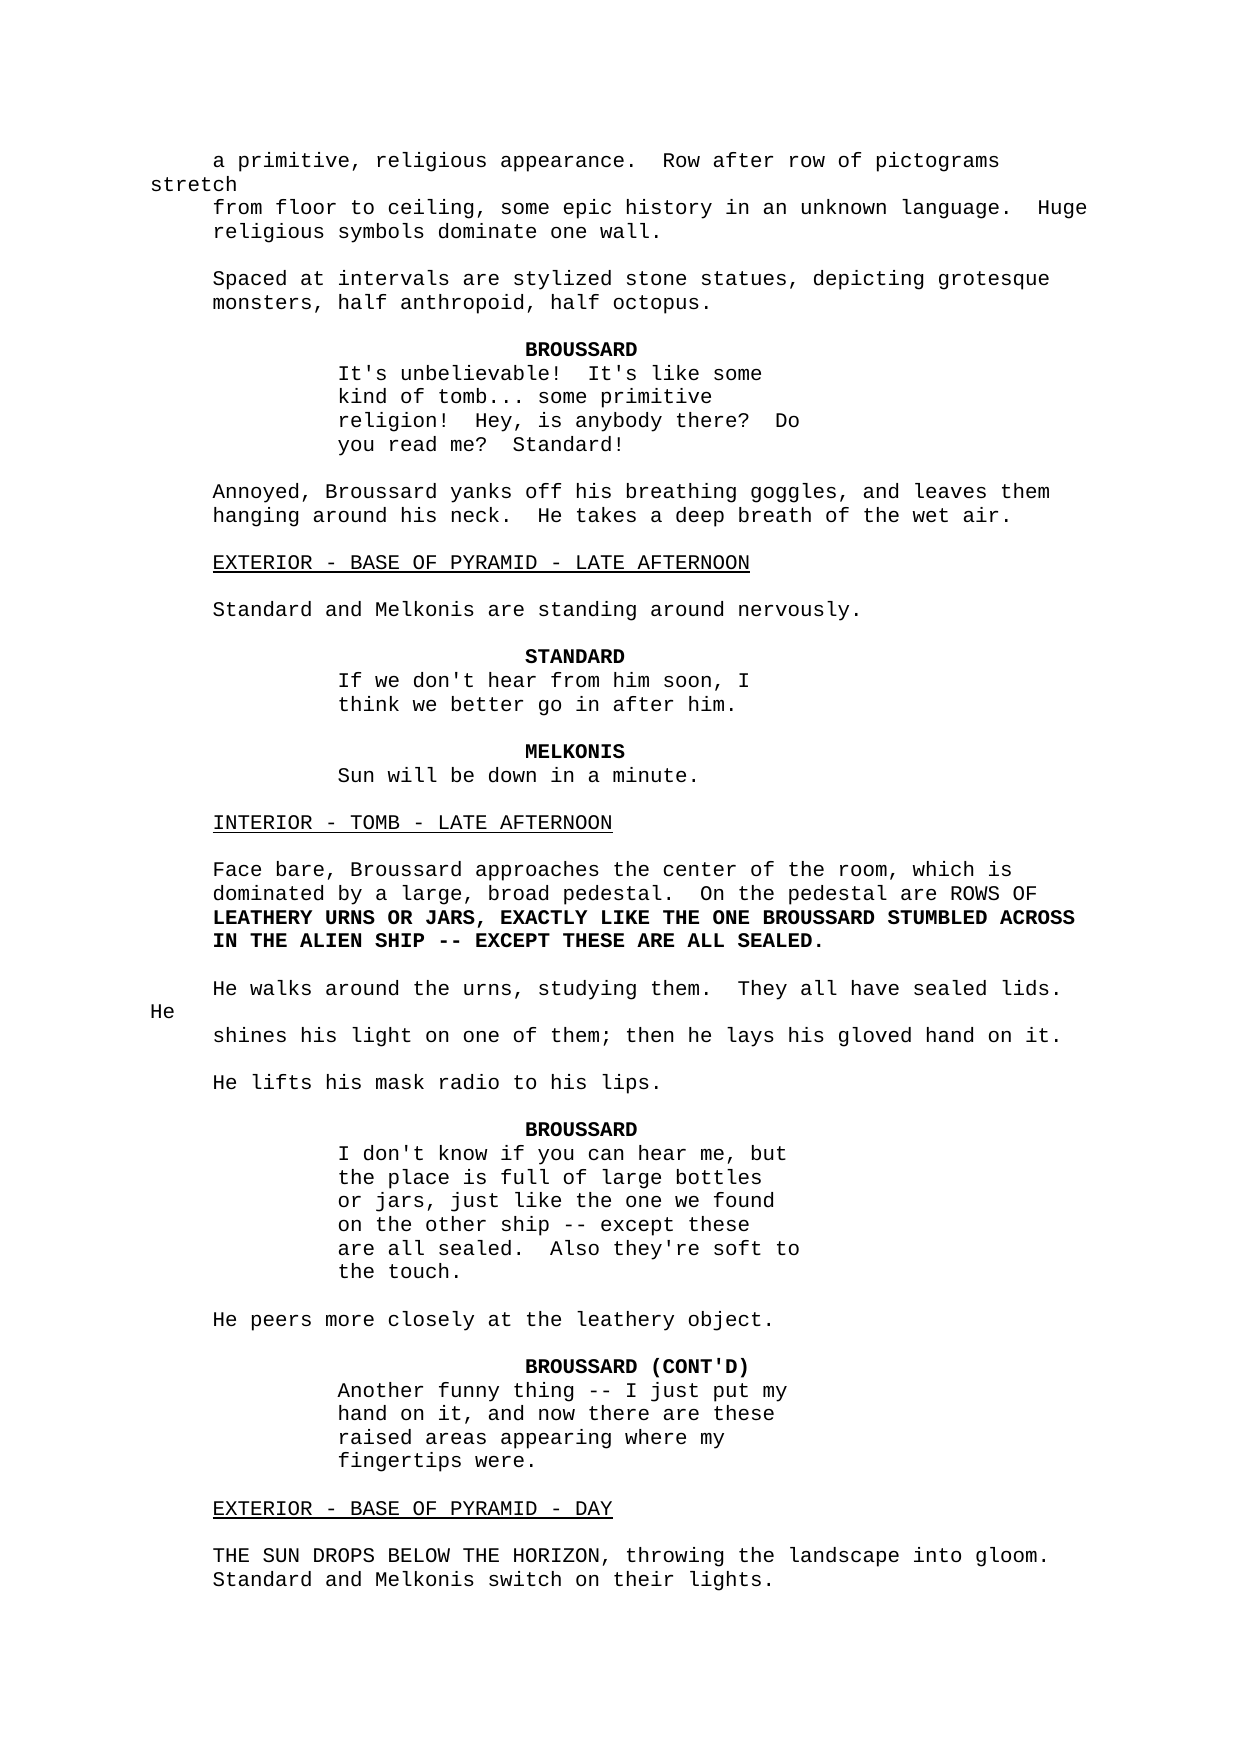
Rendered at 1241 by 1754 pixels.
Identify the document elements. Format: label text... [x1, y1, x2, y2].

text I don't know if you can hear me, but [150, 1143, 1090, 1167]
text Standard and Melkonis switch on their lights. [150, 1569, 1090, 1592]
text from floor to ceiling, some epic history in an unknown language. Huge [150, 197, 1090, 221]
text EXTERIOR - BASE OF PYRAMID - DAY [150, 1498, 1090, 1521]
text Face bare, Broussard approaches the center of the room, which is [150, 859, 1090, 883]
text on the other ship -- except these [150, 1214, 1090, 1238]
text the place is full of large bottles [150, 1167, 1090, 1190]
text MELKONIS [150, 741, 1090, 765]
text are all sealed. Also they're soft to [150, 1238, 1090, 1261]
text He peers more closely at the leathery object. [150, 1309, 1090, 1332]
text hand on it, and now there are these [150, 1403, 1090, 1427]
text IN THE ALIEN SHIP -- EXCEPT THESE ARE ALL SEALED. [150, 930, 1090, 954]
text fingertips were. [150, 1451, 1090, 1474]
text the touch. [150, 1261, 1090, 1285]
text Sun will be down in a minute. [150, 765, 1090, 788]
text Another funny thing -- I just put my [150, 1379, 1090, 1403]
text EXTERIOR - BASE OF PYRAMID - LATE AFTERNOON [150, 552, 1090, 576]
text Standard and Melkonis are standing around nervously. [150, 599, 1090, 623]
text or jars, just like the one we found [150, 1190, 1090, 1214]
text religion! Hey, is anybody there? Do [150, 410, 1090, 434]
text hanging around his neck. He takes a deep breath of the wet air. [150, 505, 1090, 528]
text It's unbelievable! It's like some [150, 363, 1090, 386]
text He lifts his mask radio to his lips. [150, 1072, 1090, 1096]
text LEATHERY URNS OR JARS, EXACTLY LIKE THE ONE BROUSSARD STUMBLED ACROSS [150, 907, 1090, 930]
text think we better go in after him. [150, 694, 1090, 717]
text THE SUN DROPS BELOW THE HORIZON, throwing the landscape into gloom. [150, 1545, 1090, 1569]
text shines his light on one of them; then he lays his gloved hand on it. [150, 1025, 1090, 1048]
text raised areas appearing where my [150, 1427, 1090, 1451]
text monsters, half anthropoid, half octopus. [150, 292, 1090, 316]
text Annoyed, Broussard yanks off his breathing goggles, and leaves them [150, 481, 1090, 505]
text kind of tomb... some primitive [150, 386, 1090, 410]
text a primitive, religious appearance. Row after row of pictograms stretch [150, 150, 1090, 197]
text BROUSSARD (CONT'D) [150, 1356, 1090, 1379]
text BROUSSARD [150, 1119, 1090, 1143]
text you read me? Standard! [150, 434, 1090, 457]
text dominated by a large, broad pedestal. On the pedestal are ROWS OF [150, 883, 1090, 907]
text If we don't hear from him soon, I [150, 670, 1090, 694]
text INTERIOR - TOMB - LATE AFTERNOON [150, 812, 1090, 836]
text He walks around the urns, studying them. They all have sealed lids. He [150, 978, 1090, 1025]
text BROUSSARD [150, 339, 1090, 363]
text religious symbols dominate one wall. [150, 221, 1090, 244]
text Spaced at intervals are stylized stone statues, depicting grotesque [150, 268, 1090, 292]
text STANDARD [150, 647, 1090, 670]
